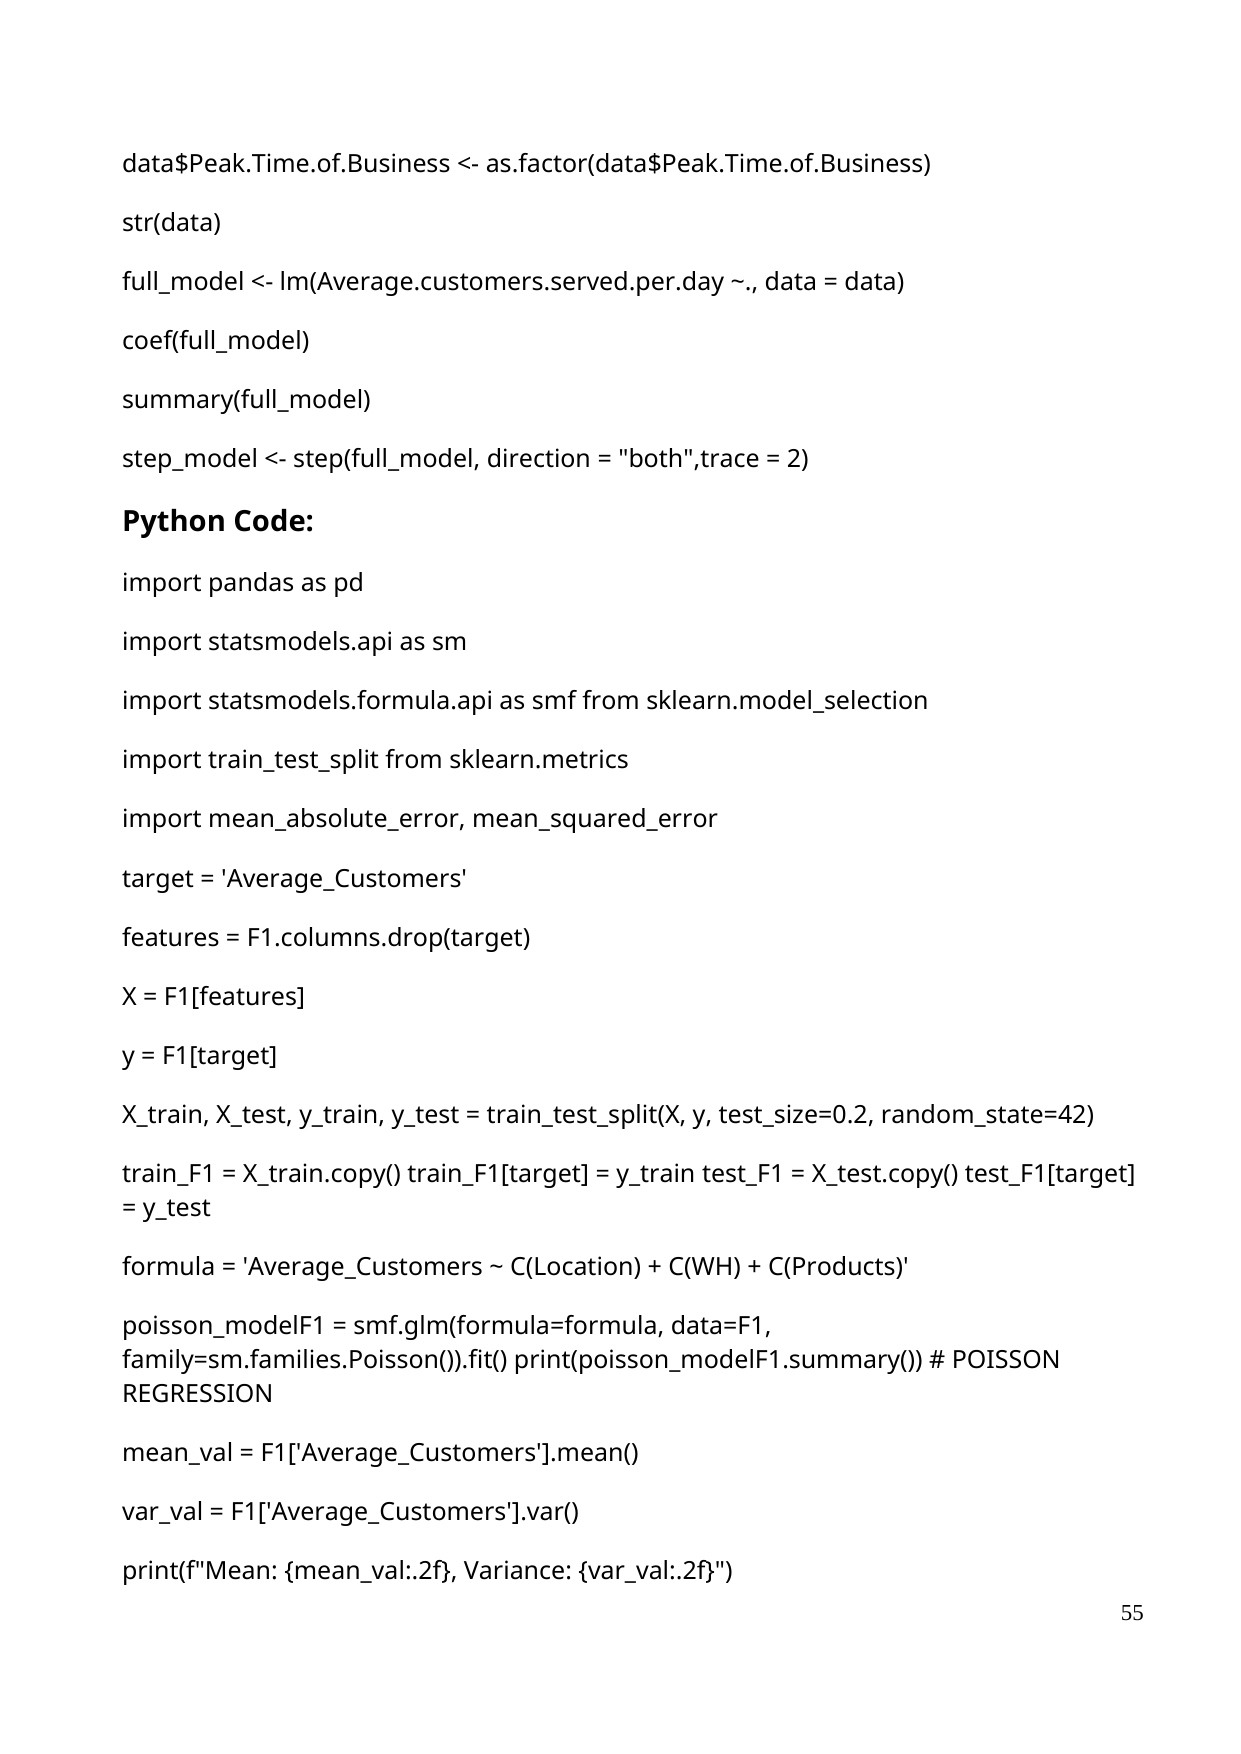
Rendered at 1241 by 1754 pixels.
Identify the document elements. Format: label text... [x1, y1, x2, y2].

text import statsmodels.formula.api as smf from sklearn.model_selection [122, 683, 1143, 717]
text import mean_absolute_error, mean_squared_error [122, 801, 1143, 835]
text formula = 'Average_Customers ~ C(Location) + C(WH) + C(Products)' [122, 1249, 1143, 1283]
text full_model <- lm(Average.customers.served.per.day ~., data = data) [122, 264, 1143, 298]
text import statsmodels.api as sm [122, 624, 1143, 658]
text train_F1 = X_train.copy() train_F1[target] = y_train test_F1 = X_test.copy() test_F1[target] = y_test [122, 1156, 1143, 1224]
text import pandas as pd [122, 565, 1143, 599]
text str(data) [122, 205, 1143, 239]
text mean_val = F1['Average_Customers'].mean() [122, 1435, 1143, 1469]
text data$Peak.Time.of.Business <- as.factor(data$Peak.Time.of.Business) [122, 146, 1143, 180]
text poisson_modelF1 = smf.glm(formula=formula, data=F1, family=sm.families.Poisson()).fit() print(poisson_modelF1.summary()) # POISSON REGRESSION [122, 1308, 1143, 1410]
text coef(full_model) [122, 323, 1143, 357]
text var_val = F1['Average_Customers'].var() [122, 1494, 1143, 1528]
text summary(full_model) [122, 382, 1143, 416]
text X = F1[features] [122, 978, 1143, 1012]
text y = F1[target] [122, 1037, 1143, 1071]
text Python Code: [122, 500, 1143, 540]
text import train_test_split from sklearn.metrics [122, 742, 1143, 776]
text step_model <- step(full_model, direction = "both",trace = 2) [122, 441, 1143, 475]
text print(f"Mean: {mean_val:.2f}, Variance: {var_val:.2f}") [122, 1553, 1143, 1587]
text X_train, X_test, y_train, y_test = train_test_split(X, y, test_size=0.2, random_state=42) [122, 1096, 1143, 1131]
text target = 'Average_Customers' [122, 860, 1143, 894]
text features = F1.columns.drop(target) [122, 919, 1143, 953]
